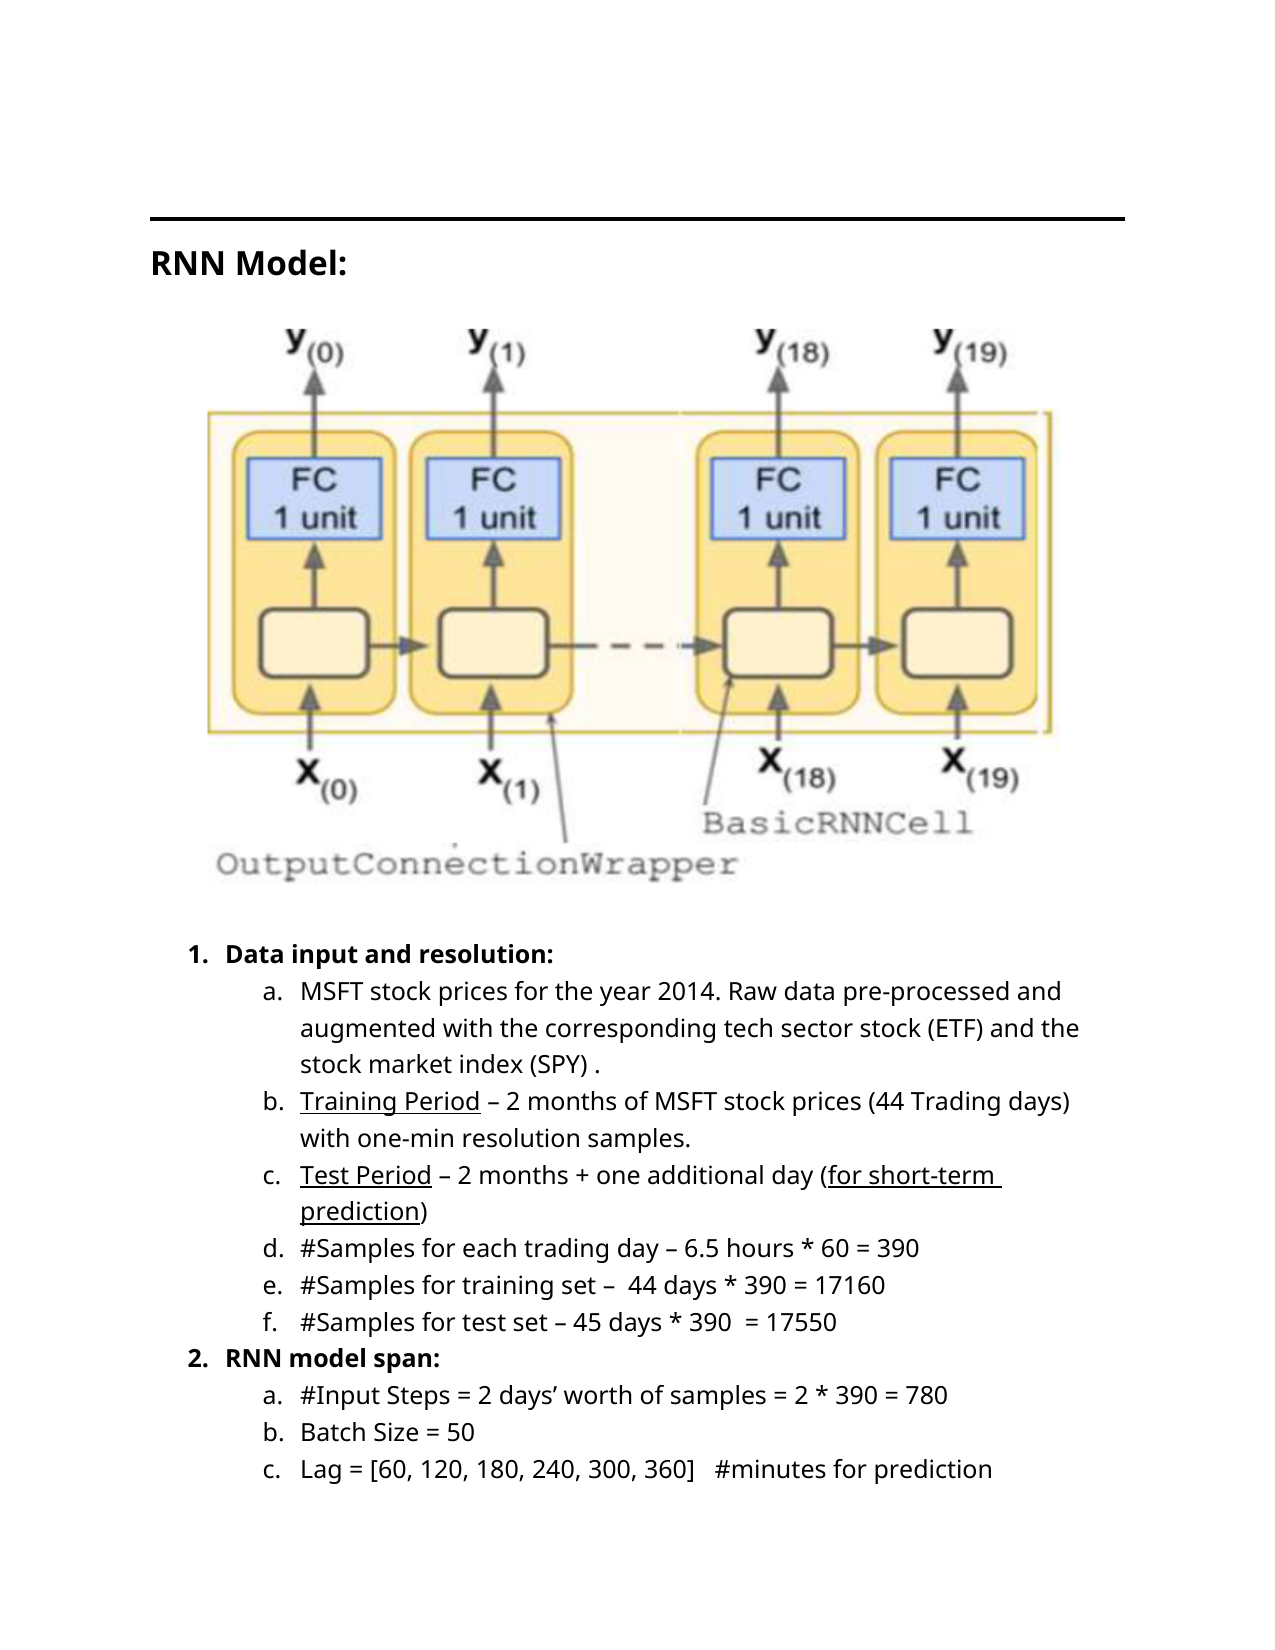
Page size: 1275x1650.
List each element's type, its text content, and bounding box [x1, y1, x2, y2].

list Lag = [60, 120, 180, 240, 300, 360] #minutes for prediction [262, 1451, 1125, 1486]
list MSFT stock prices for the year 2014. Raw data pre-processed and augmented with the corresponding tech sector stock (ETF) and the stock market index (SPY) . [262, 973, 1125, 1081]
list Training Period – 2 months of MSFT stock prices (44 Trading days) with one-min resolution samples. [262, 1084, 1125, 1154]
picture [190, 307, 1086, 914]
list #Samples for each trading day – 6.5 hours * 60 = 390 [262, 1231, 1125, 1265]
list RNN model span: [187, 1341, 1125, 1375]
list Test Period – 2 months + one additional day (for short-term prediction) [262, 1157, 1125, 1228]
text RNN Model: [150, 240, 1125, 285]
list #Samples for training set – 44 days * 390 = 17160 [262, 1268, 1125, 1302]
list #Input Steps = 2 days’ worth of samples = 2 * 390 = 780 [262, 1378, 1125, 1412]
list #Samples for test set – 45 days * 390 = 17550 [262, 1304, 1125, 1338]
list Batch Size = 50 [262, 1415, 1125, 1449]
